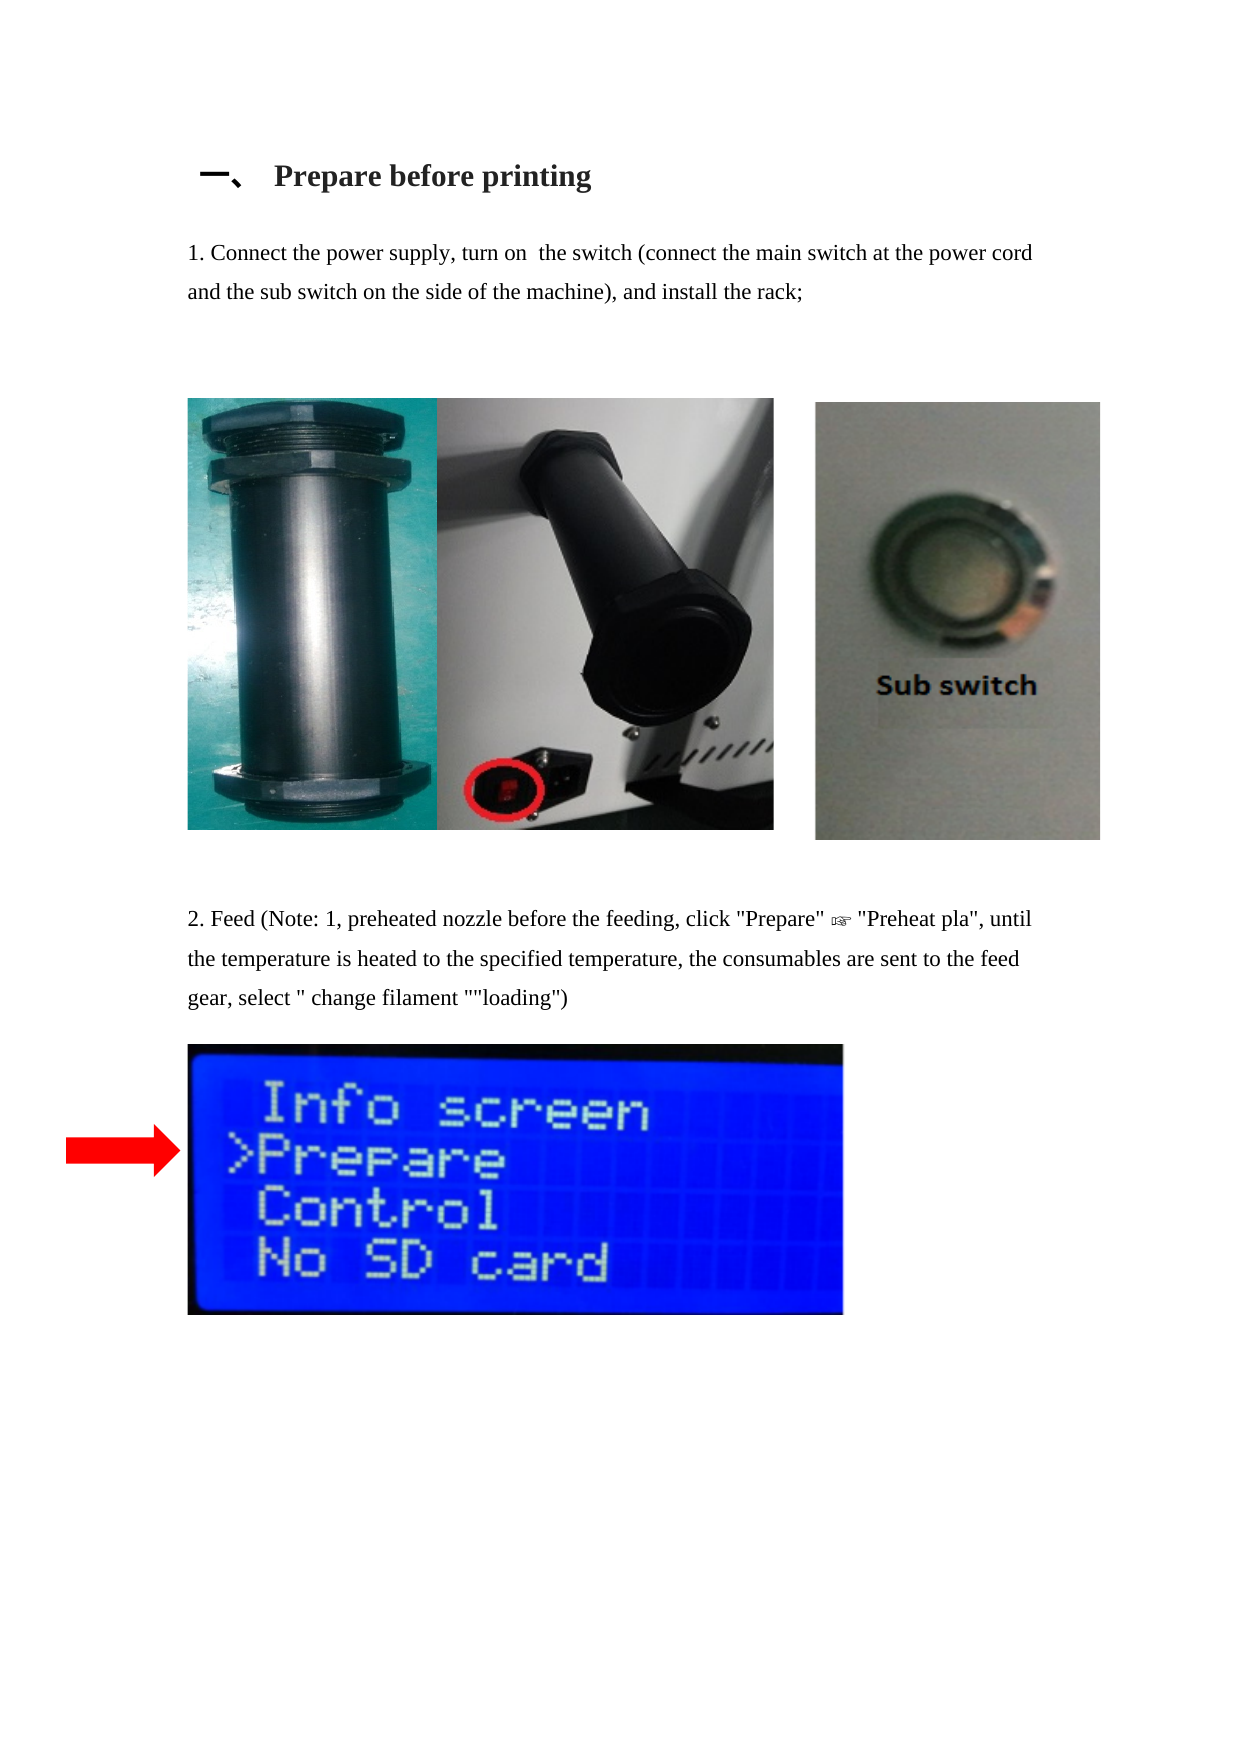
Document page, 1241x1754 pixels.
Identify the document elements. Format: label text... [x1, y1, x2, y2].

list Prepare before printing [199, 150, 1053, 195]
text 2. Feed (Note: 1, preheated nozzle before the feeding, click "Prepare" ☞ "Preheat pla", until the temperature is heated to the specified temperature, the consumables are sent to the feed gear, select " change filament ""loading") [187, 905, 1053, 1010]
picture [187, 1044, 850, 1315]
picture [187, 398, 774, 830]
picture [812, 402, 1100, 840]
text 1. Connect the power supply, turn on the switch (connect the main switch at the power cord and the sub switch on the side of the machine), and install the rack; [187, 239, 1053, 304]
